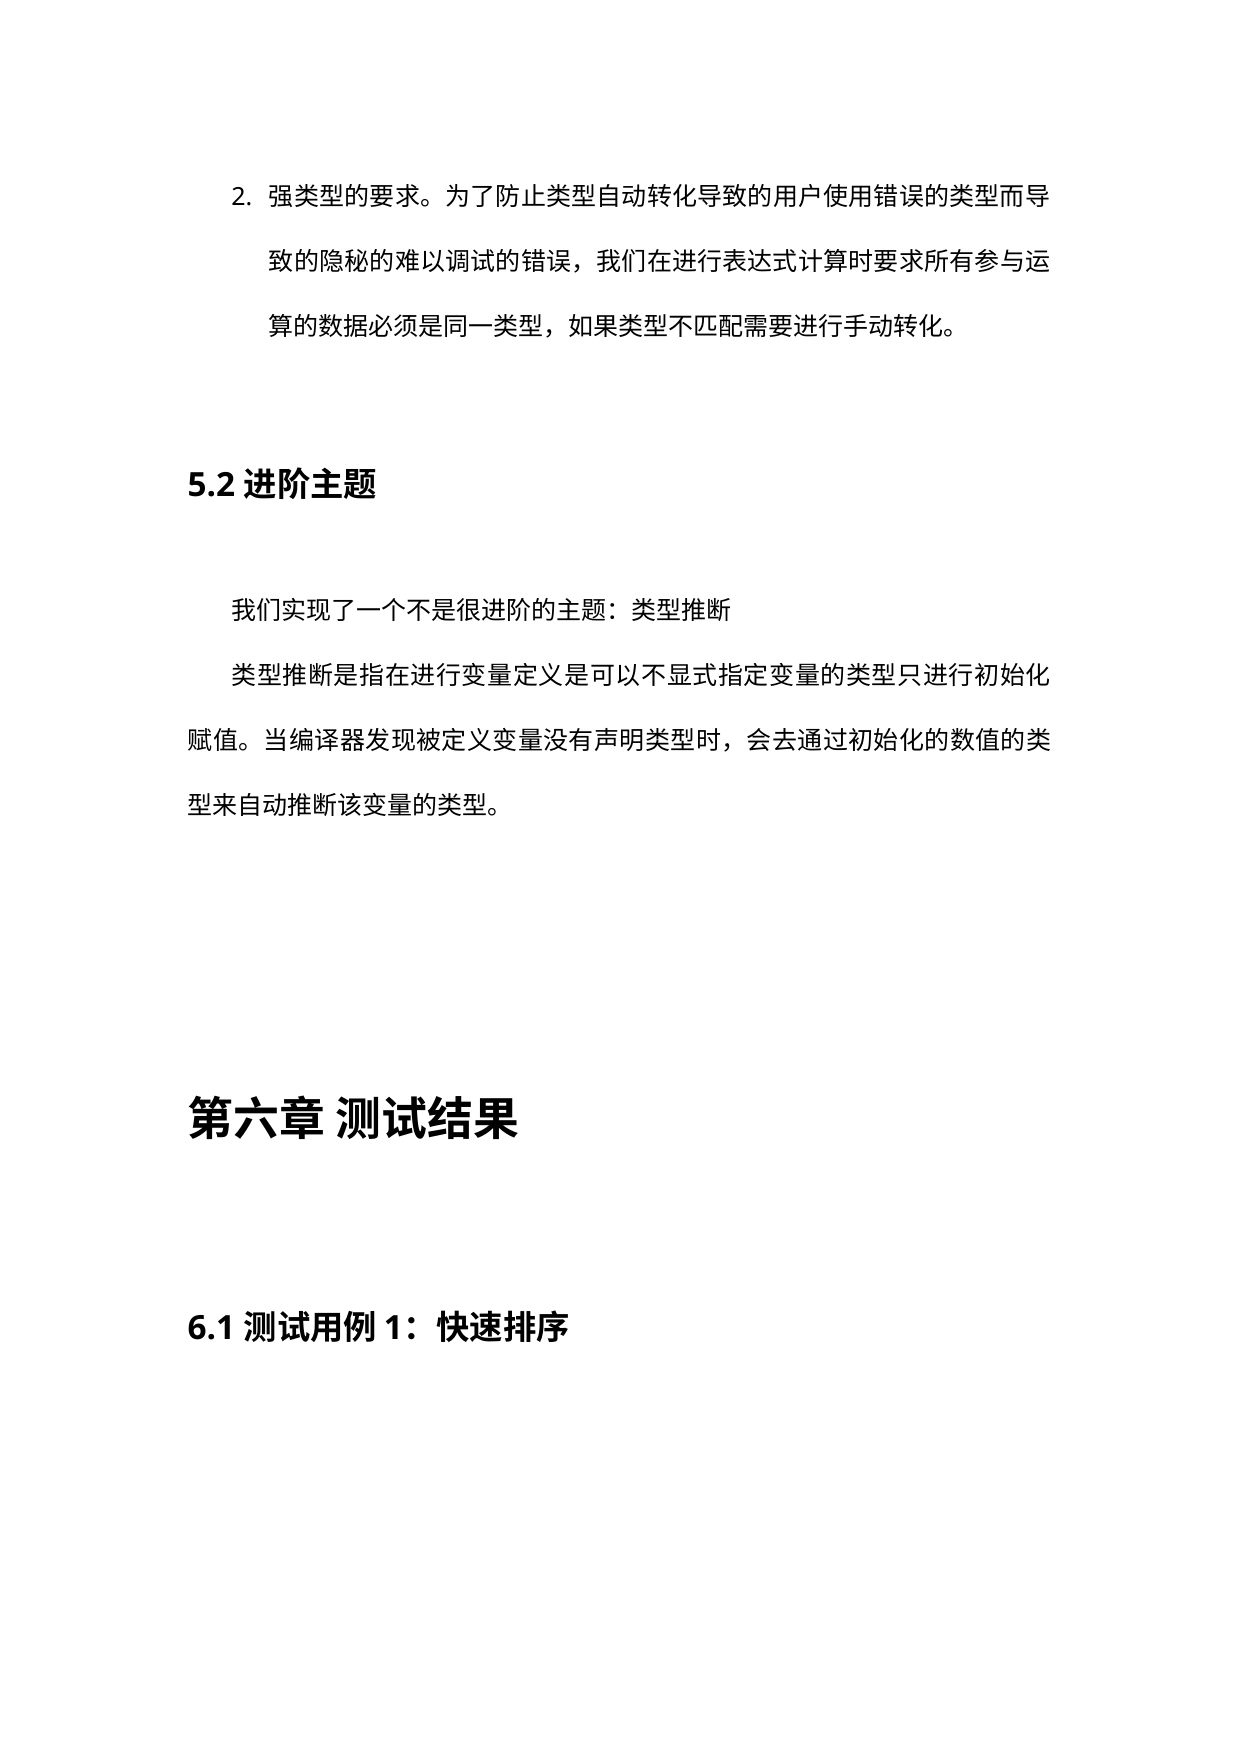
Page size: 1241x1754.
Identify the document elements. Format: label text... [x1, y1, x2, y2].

subtitle 6.1 测试用例1：快速排序 [187, 1292, 1053, 1357]
subtitle 5.2 进阶主题 [187, 449, 1053, 514]
text 我们实现了一个不是很进阶的主题：类型推断 [187, 576, 1053, 641]
list 强类型的要求。为了防止类型自动转化导致的用户使用错误的类型而导致的隐秘的难以调试的错误，我们在进行表达式计算时要求所有参与运算的数据必须是同一类型，如果类型不匹配需要进行手动转化。 [231, 162, 1053, 357]
text 类型推断是指在进行变量定义是可以不显式指定变量的类型只进行初始化赋值。当编译器发现被定义变量没有声明类型时，会去通过初始化的数值的类型来自动推断该变量的类型。 [187, 641, 1053, 836]
subtitle 第六章 测试结果 [187, 1067, 1053, 1164]
